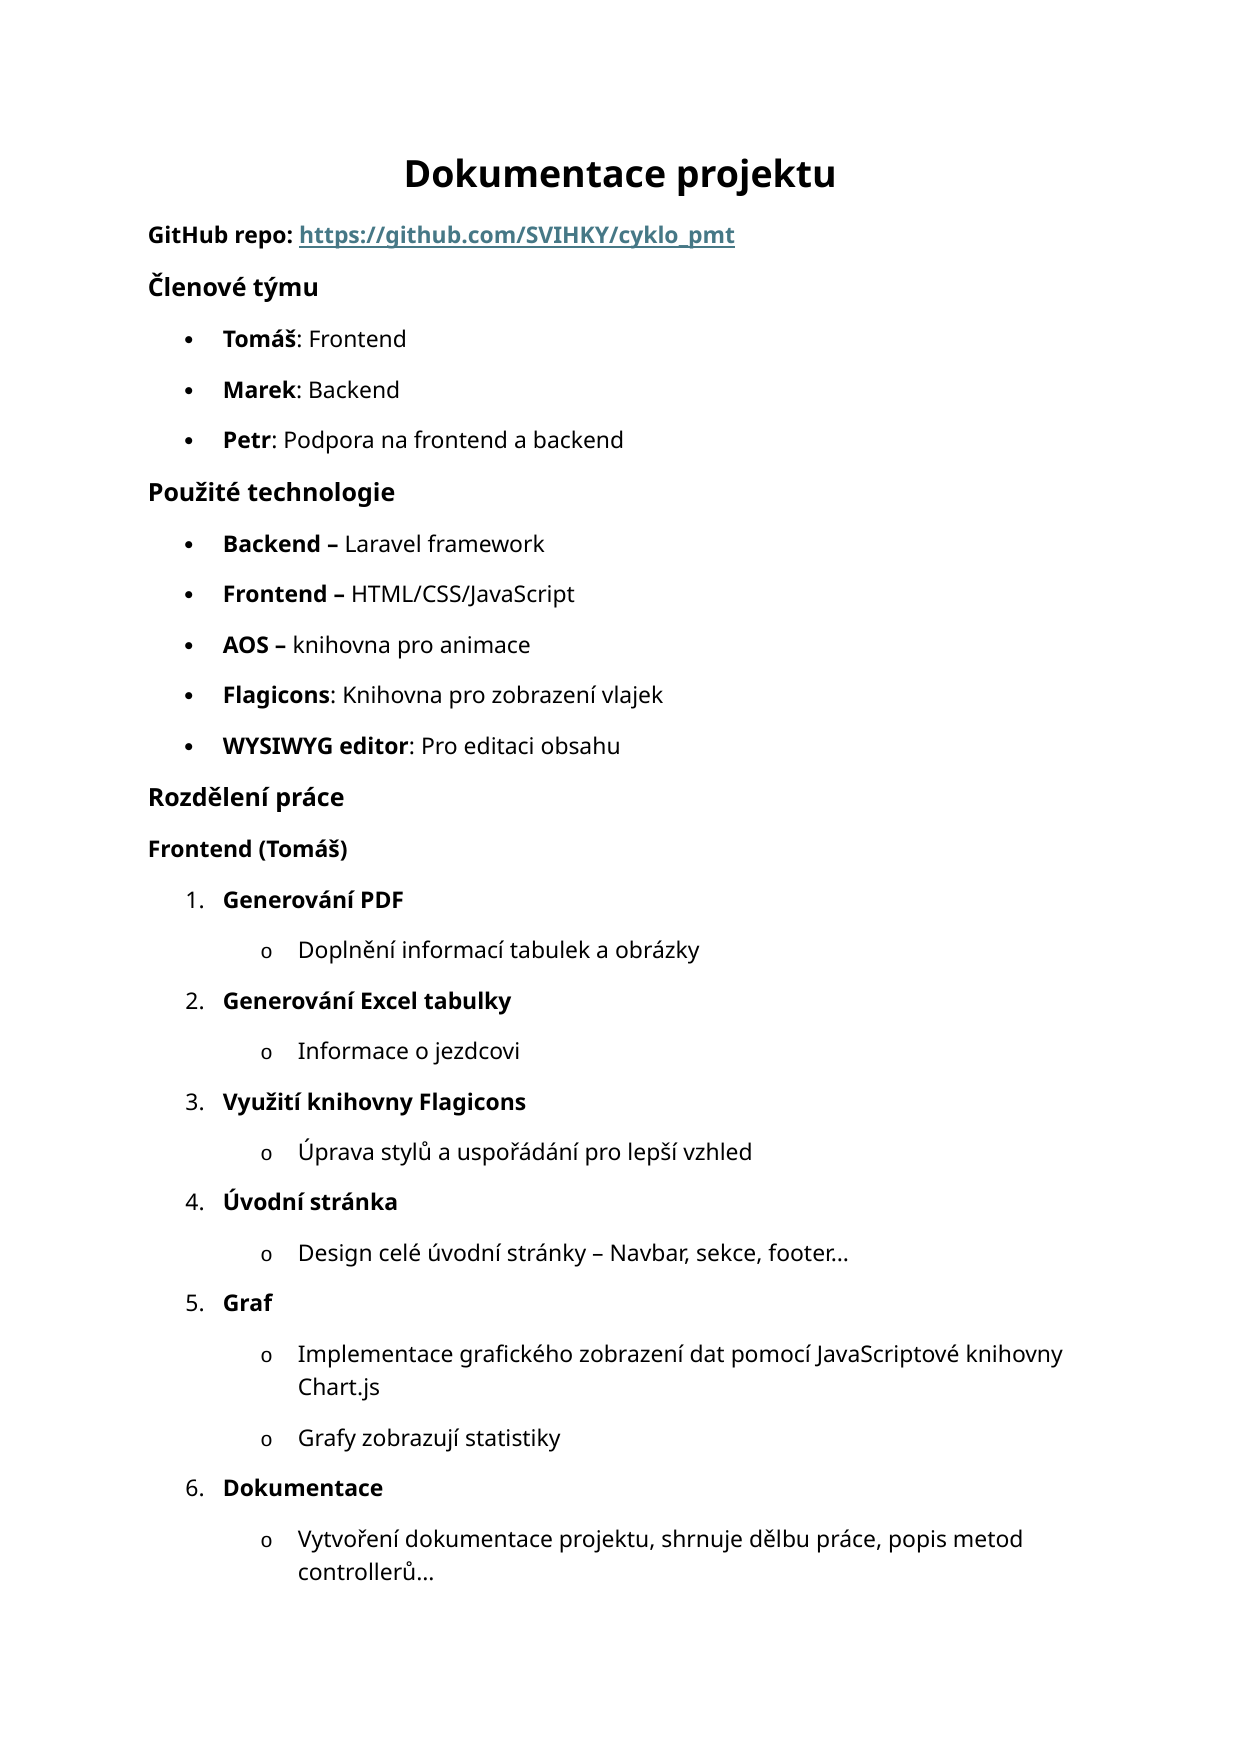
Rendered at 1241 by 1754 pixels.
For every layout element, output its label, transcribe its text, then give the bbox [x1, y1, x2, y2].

text Rozdělení práce [148, 780, 1093, 814]
list WYSIWYG editor: Pro editaci obsahu [185, 729, 1093, 761]
text GitHub repo: https://github.com/SVIHKY/cyklo_pmt [148, 219, 1093, 251]
list Vytvoření dokumentace projektu, shrnuje dělbu práce, popis metod controllerů… [260, 1523, 1093, 1588]
list Petr: Podpora na frontend a backend [185, 424, 1093, 455]
list Design celé úvodní stránky – Navbar, sekce, footer… [260, 1237, 1093, 1268]
list Úprava stylů a uspořádání pro lepší vzhled [260, 1136, 1093, 1167]
list Marek: Backend [185, 374, 1093, 405]
list Tomáš: Frontend [185, 323, 1093, 354]
list Graf [185, 1287, 1093, 1318]
list Dokumentace [185, 1472, 1093, 1503]
text Členové týmu [148, 270, 1093, 304]
list Generování PDF [185, 884, 1093, 915]
text Dokumentace projektu [148, 148, 1093, 199]
list Využití knihovny Flagicons [185, 1086, 1093, 1117]
list Generování Excel tabulky [185, 985, 1093, 1016]
list Frontend – HTML/CSS/JavaScript [185, 578, 1093, 609]
list Flagicons: Knihovna pro zobrazení vlajek [185, 679, 1093, 710]
list Doplnění informací tabulek a obrázky [260, 934, 1093, 966]
list Úvodní stránka [185, 1186, 1093, 1218]
text Použité technologie [148, 474, 1093, 508]
list AOS – knihovna pro animace [185, 629, 1093, 660]
list Informace o jezdcovi [260, 1035, 1093, 1066]
list Grafy zobrazují statistiky [260, 1422, 1093, 1453]
list Backend – Laravel framework [185, 528, 1093, 559]
text Frontend (Tomáš) [148, 833, 1093, 865]
list Implementace grafického zobrazení dat pomocí JavaScriptové knihovny Chart.js [260, 1338, 1093, 1403]
